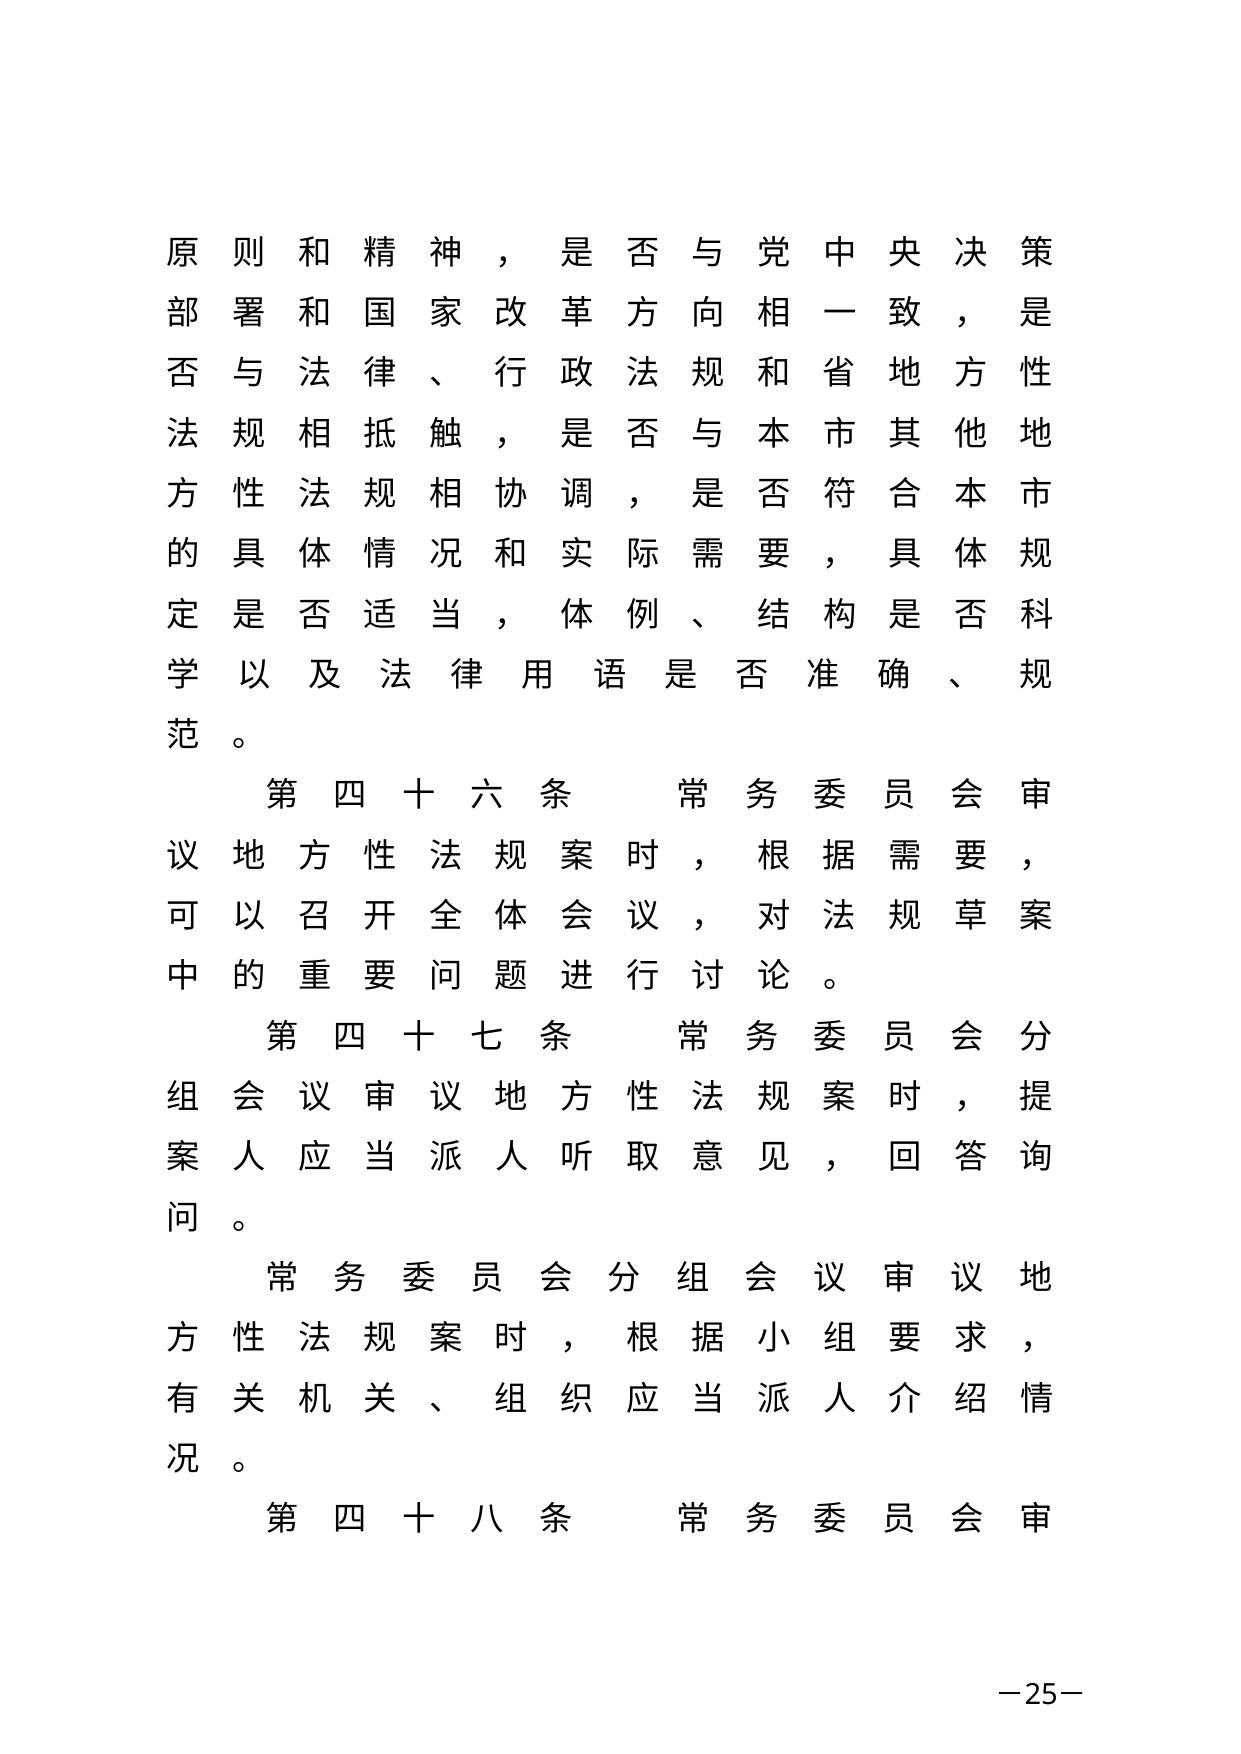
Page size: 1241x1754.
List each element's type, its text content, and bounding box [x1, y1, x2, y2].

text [167, 219, 1085, 762]
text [167, 1486, 1085, 1546]
text 第四十七条 常务委员会分组会议审议地方性法规案时，提案人应当派人听取意见，回答询问。 [167, 1003, 1085, 1245]
text 第四十六条 常务委员会审议地方性法规案时，根据需要，可以召开全体会议，对法规草案中的重要问题进行讨论。 [167, 762, 1085, 1003]
text 常务委员会分组会议审议地方性法规案时，根据小组要求，有关机关、组织应当派人介绍情况。 [167, 1245, 1085, 1486]
